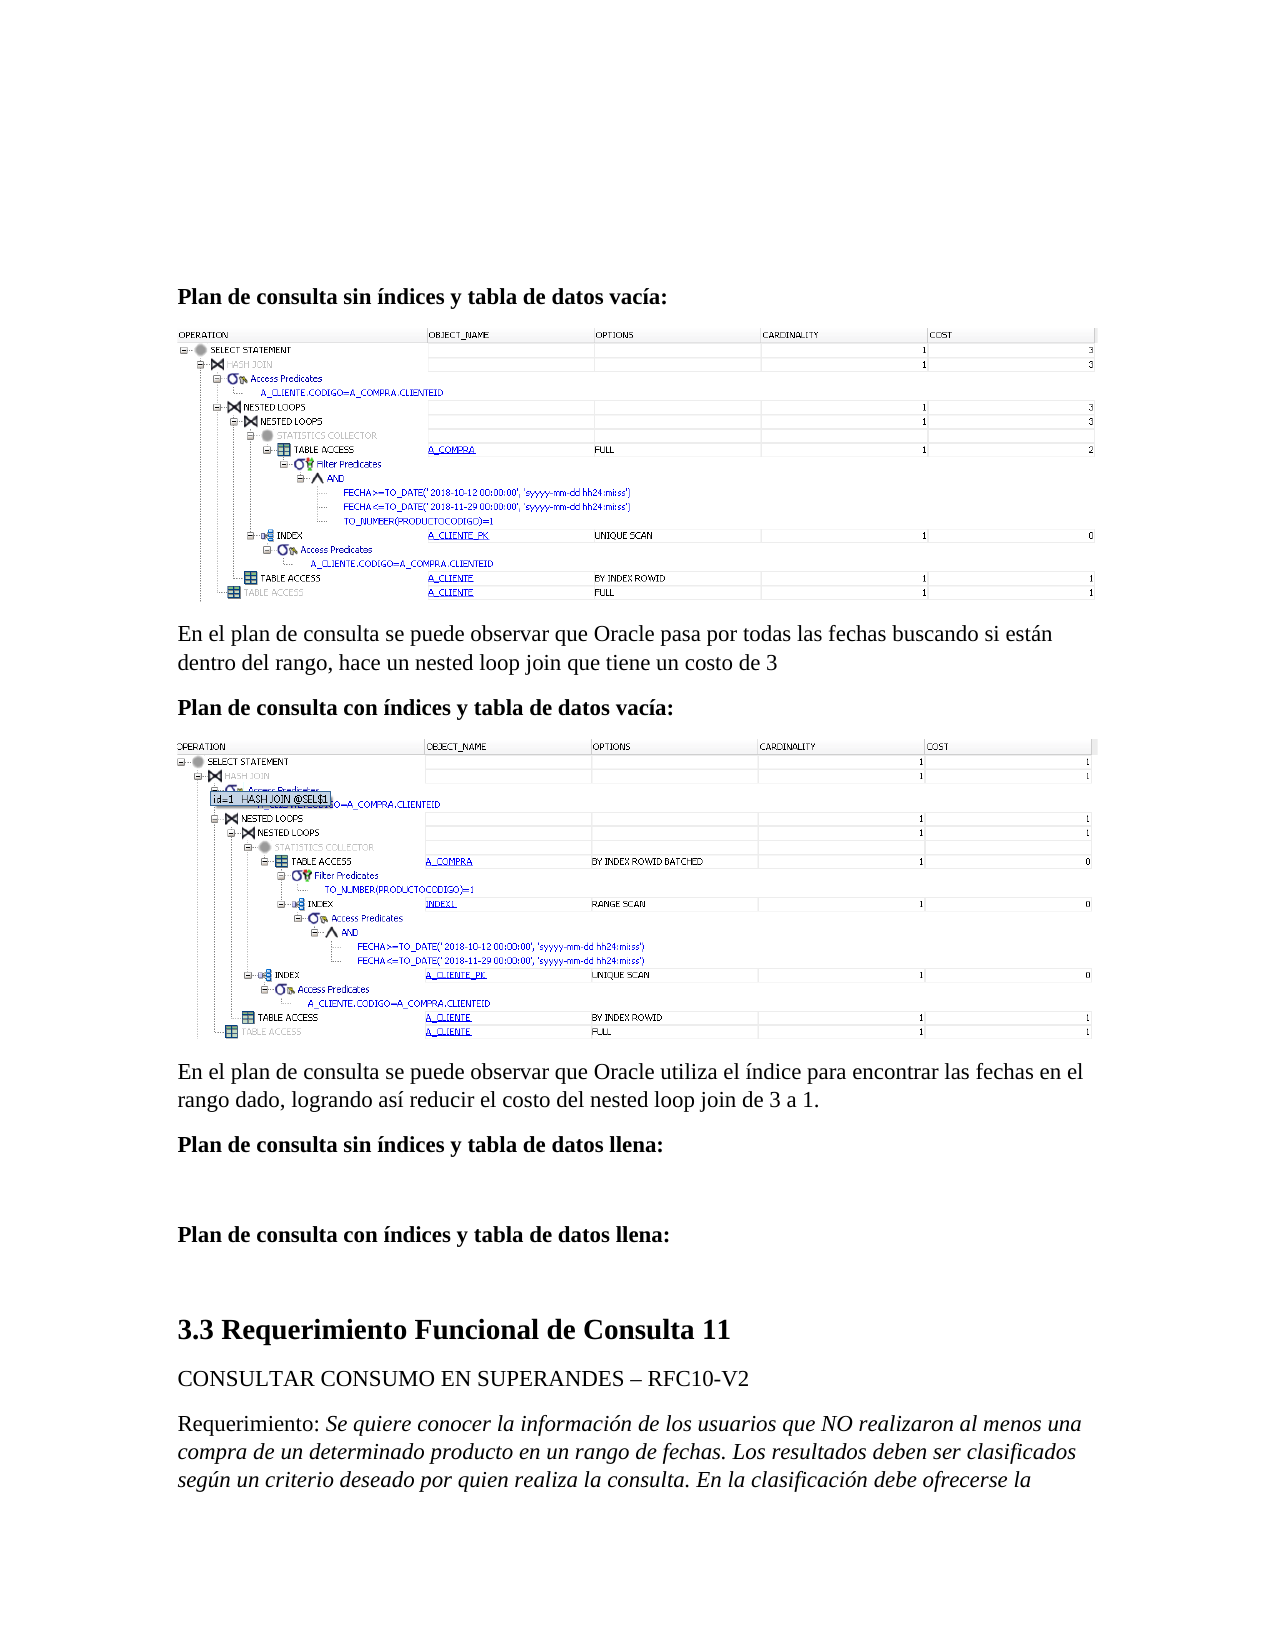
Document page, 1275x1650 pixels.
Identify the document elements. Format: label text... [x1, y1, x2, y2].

text En el plan de consulta se puede observar que Oracle pasa por todas las fechas buscando si están dentro del rango, hace un nested loop join que tiene un costo de 3 [177, 620, 1098, 675]
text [177, 1410, 1098, 1493]
text CONSULTAR CONSUMO EN SUPERANDES – RFC10-V2 [177, 1364, 1098, 1391]
picture [177, 739, 1098, 1039]
text Plan de consulta con índices y tabla de datos llena: [177, 1222, 1098, 1248]
text Plan de consulta sin índices y tabla de datos llena: [177, 1131, 1098, 1158]
text Plan de consulta sin índices y tabla de datos vacía: [177, 283, 1098, 309]
text 3.3 Requerimiento Funcional de Consulta 11 [177, 1312, 1098, 1345]
text En el plan de consulta se puede observar que Oracle utiliza el índice para encontrar las fechas en el rango dado, logrando así reducir el costo del nested loop join de 3 a 1. [177, 1058, 1098, 1113]
text Plan de consulta con índices y tabla de datos vacía: [177, 694, 1098, 720]
picture [177, 328, 1098, 602]
